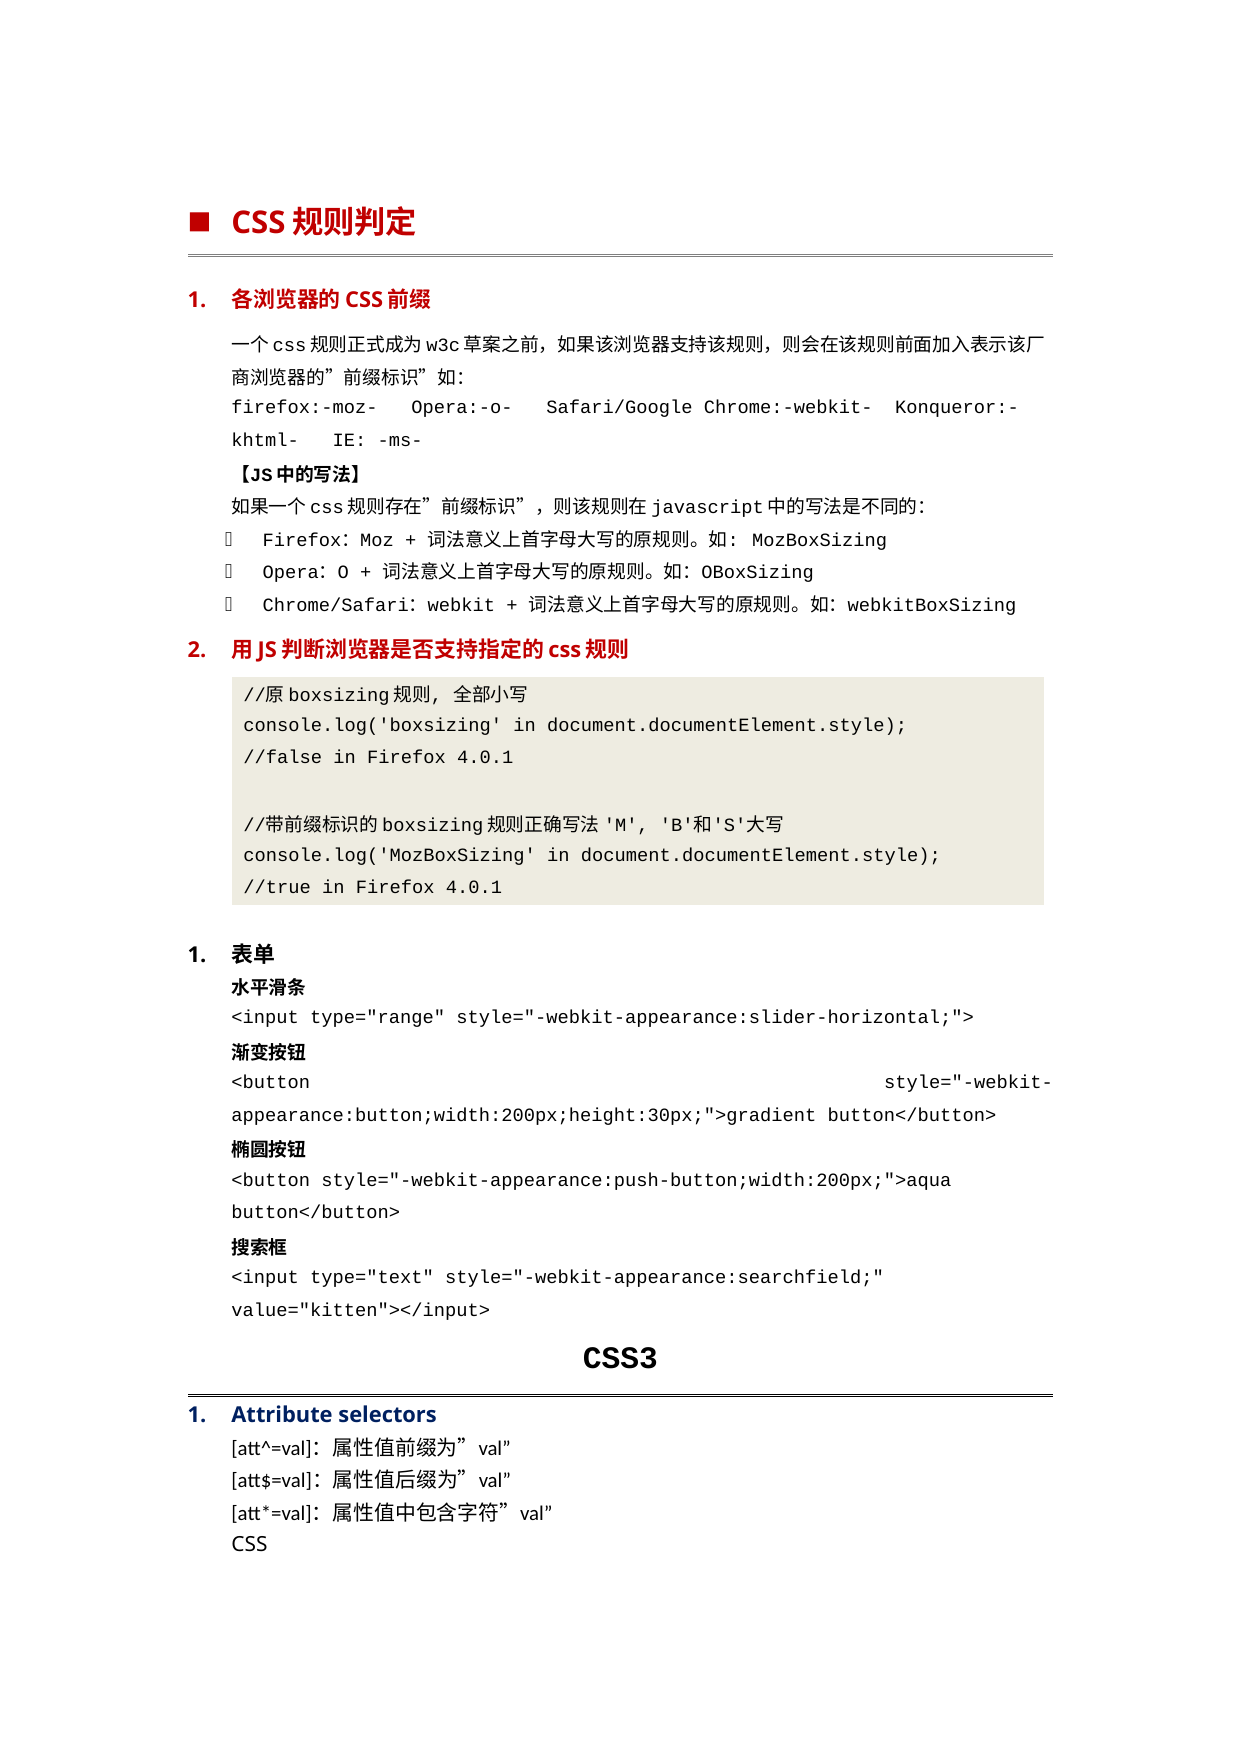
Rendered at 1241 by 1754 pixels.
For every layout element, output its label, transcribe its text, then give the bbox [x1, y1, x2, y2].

list CSS规则判定 [187, 187, 1053, 257]
text 一个css规则正式成为w3c草案之前，如果该浏览器支持该规则，则会在该规则前面加入表示该厂商浏览器的”前缀标识”如： [231, 327, 1053, 392]
text 如果一个css规则存在”前缀标识”，则该规则在javascript中的写法是不同的： [231, 490, 1053, 522]
list 水平滑条 [231, 970, 1053, 1002]
list 表单 [187, 937, 1053, 970]
list 搜索框 [231, 1230, 1053, 1262]
list CSS [231, 1527, 1053, 1560]
text firefox:-moz- Opera:-o- Safari/Google Chrome:-webkit- Konqueror:-khtml- IE: -ms- [231, 392, 1053, 457]
list 各浏览器的CSS前缀 [187, 282, 1053, 315]
list [att$=val]：属性值后缀为”val” [231, 1462, 1053, 1495]
list <button style="-webkit-appearance:push-button;width:200px;">aqua button</button> [231, 1165, 1053, 1230]
list <input type="range" style="-webkit-appearance:slider-horizontal;"> [231, 1002, 1053, 1035]
list Chrome/Safari：webkit + 词法意义上首字母大写的原规则。如：webkitBoxSizing [225, 587, 1053, 620]
table_header //原boxsizing规则, 全部小写 console.log('boxsizing' in document.documentElement.style); //false in Firefox 4.0.1 //带前缀标识的boxsizing规则正确写法 'M', 'B'和'S'大写 console.log('MozBoxSizing' in document.documentElement.style); //true in Firefox 4.0.1 [232, 677, 1044, 905]
list [att*=val]：属性值中包含字符”val” [231, 1495, 1053, 1527]
list 渐变按钮 [231, 1035, 1053, 1067]
list Attribute selectors [187, 1397, 1053, 1430]
text 【JS中的写法】 [231, 457, 1053, 490]
list [att^=val]：属性值前缀为”val” [231, 1430, 1053, 1462]
list Firefox：Moz + 词法意义上首字母大写的原规则。如: MozBoxSizing [225, 522, 1053, 555]
list 用JS判断浏览器是否支持指定的css规则 [187, 632, 1053, 665]
list <input type="text" style="-webkit-appearance:searchfield;" value="kitten"></input> [231, 1262, 1053, 1327]
list Opera：O + 词法意义上首字母大写的原规则。如：OBoxSizing [225, 555, 1053, 587]
list <button style="-webkit-appearance:button;width:200px;height:30px;">gradient button</button> [231, 1067, 1053, 1132]
list CSS3 [187, 1327, 1053, 1397]
list 椭圆按钮 [231, 1132, 1053, 1165]
